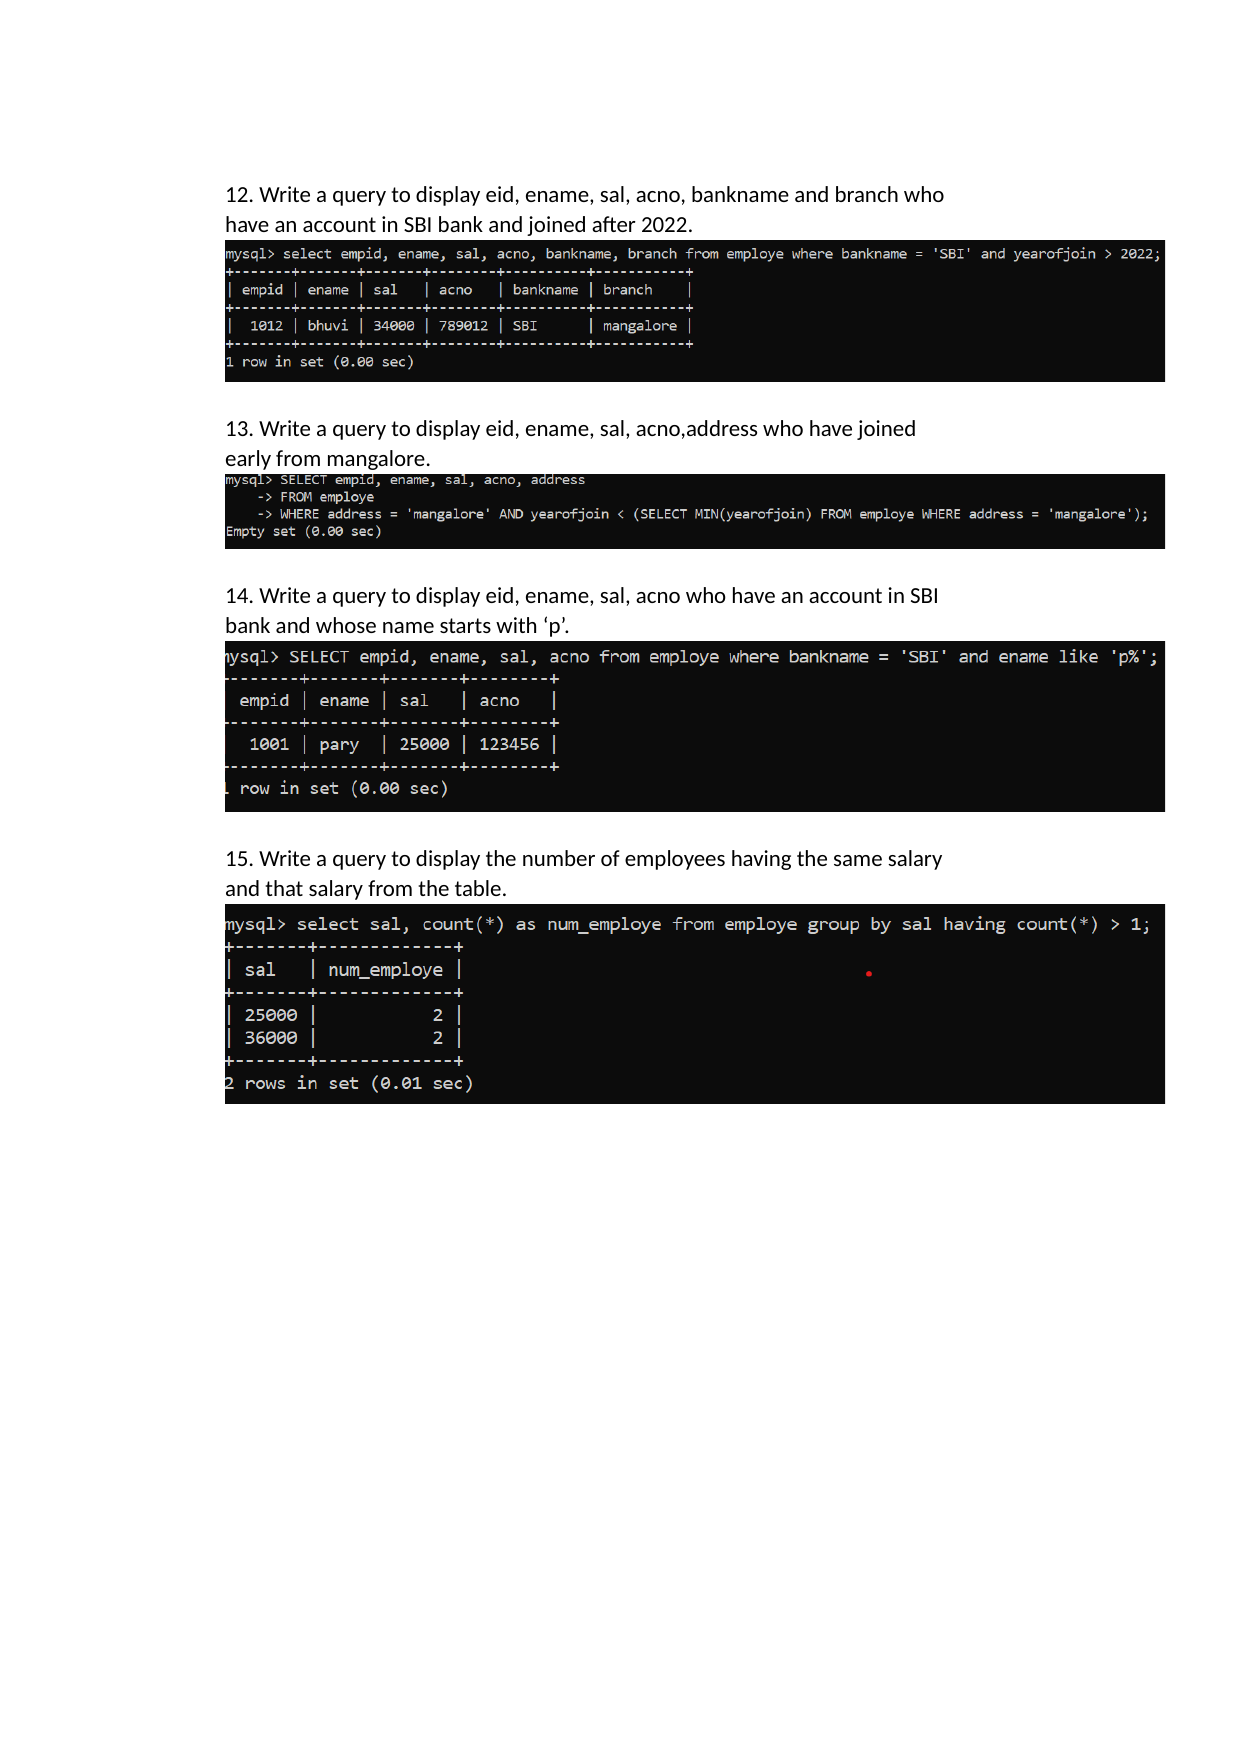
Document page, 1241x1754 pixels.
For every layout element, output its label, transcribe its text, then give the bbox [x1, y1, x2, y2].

picture [225, 240, 1166, 382]
list and that salary from the table. [225, 874, 1090, 902]
list 12. Write a query to display eid, ename, sal, acno, bankname and branch who [225, 180, 1090, 208]
picture [225, 474, 1166, 549]
picture [225, 641, 1166, 812]
list 15. Write a query to display the number of employees having the same salary [225, 844, 1090, 872]
list early from mangalore. [225, 444, 1090, 472]
list 13. Write a query to display eid, ename, sal, acno,address who have joined [225, 414, 1090, 442]
list 14. Write a query to display eid, ename, sal, acno who have an account in SBI [225, 581, 1090, 609]
list have an account in SBI bank and joined after 2022. [225, 210, 1090, 238]
picture [225, 904, 1166, 1104]
list bank and whose name starts with ‘p’. [225, 612, 1090, 639]
